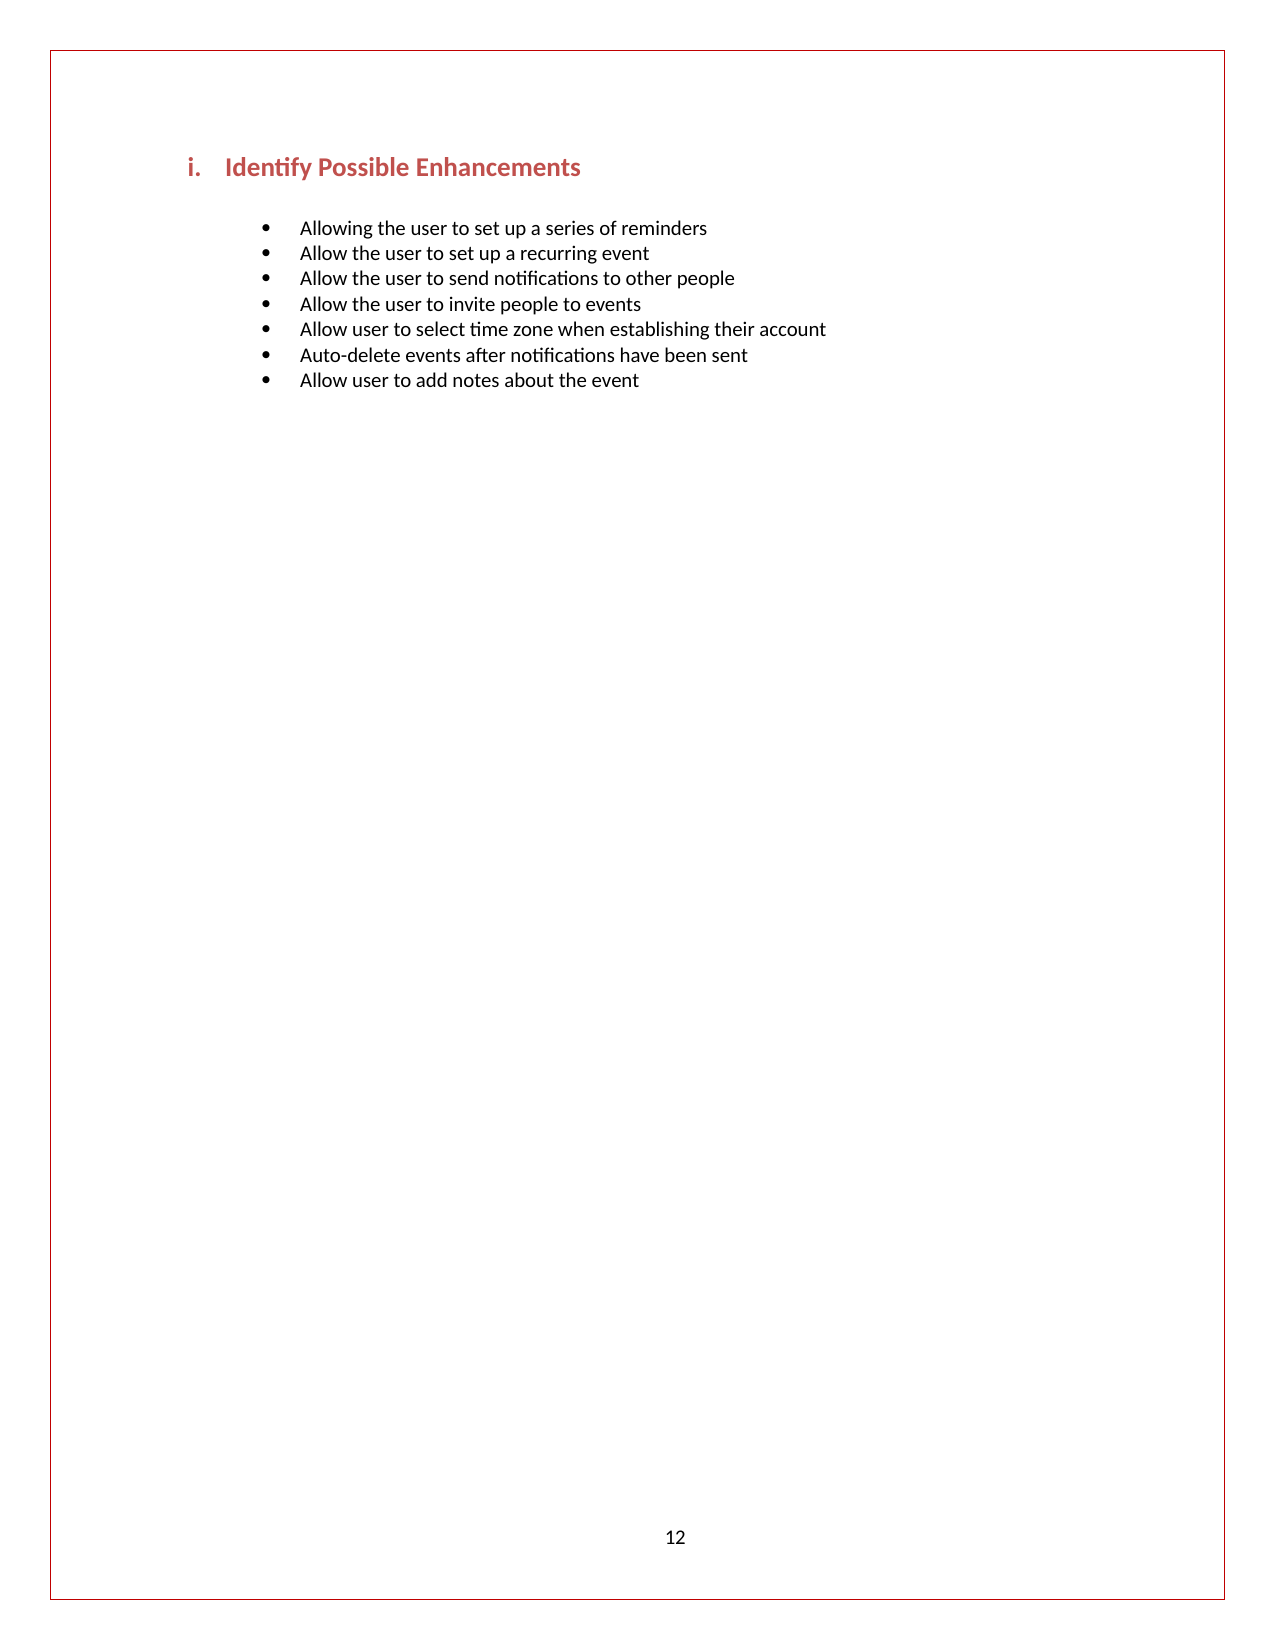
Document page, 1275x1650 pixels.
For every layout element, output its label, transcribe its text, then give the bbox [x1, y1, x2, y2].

list Allow user to add notes about the event [262, 367, 1125, 393]
list Allow the user to set up a recurring event [262, 240, 1125, 266]
list Allow user to select time zone when establishing their account [262, 316, 1125, 342]
list Allowing the user to set up a series of reminders [262, 215, 1125, 240]
list Allow the user to invite people to events [262, 291, 1125, 316]
list Auto-delete events after notifications have been sent [262, 342, 1125, 367]
list Allow the user to send notifications to other people [262, 266, 1125, 291]
subtitle Identify Possible Enhancements [187, 150, 1125, 183]
